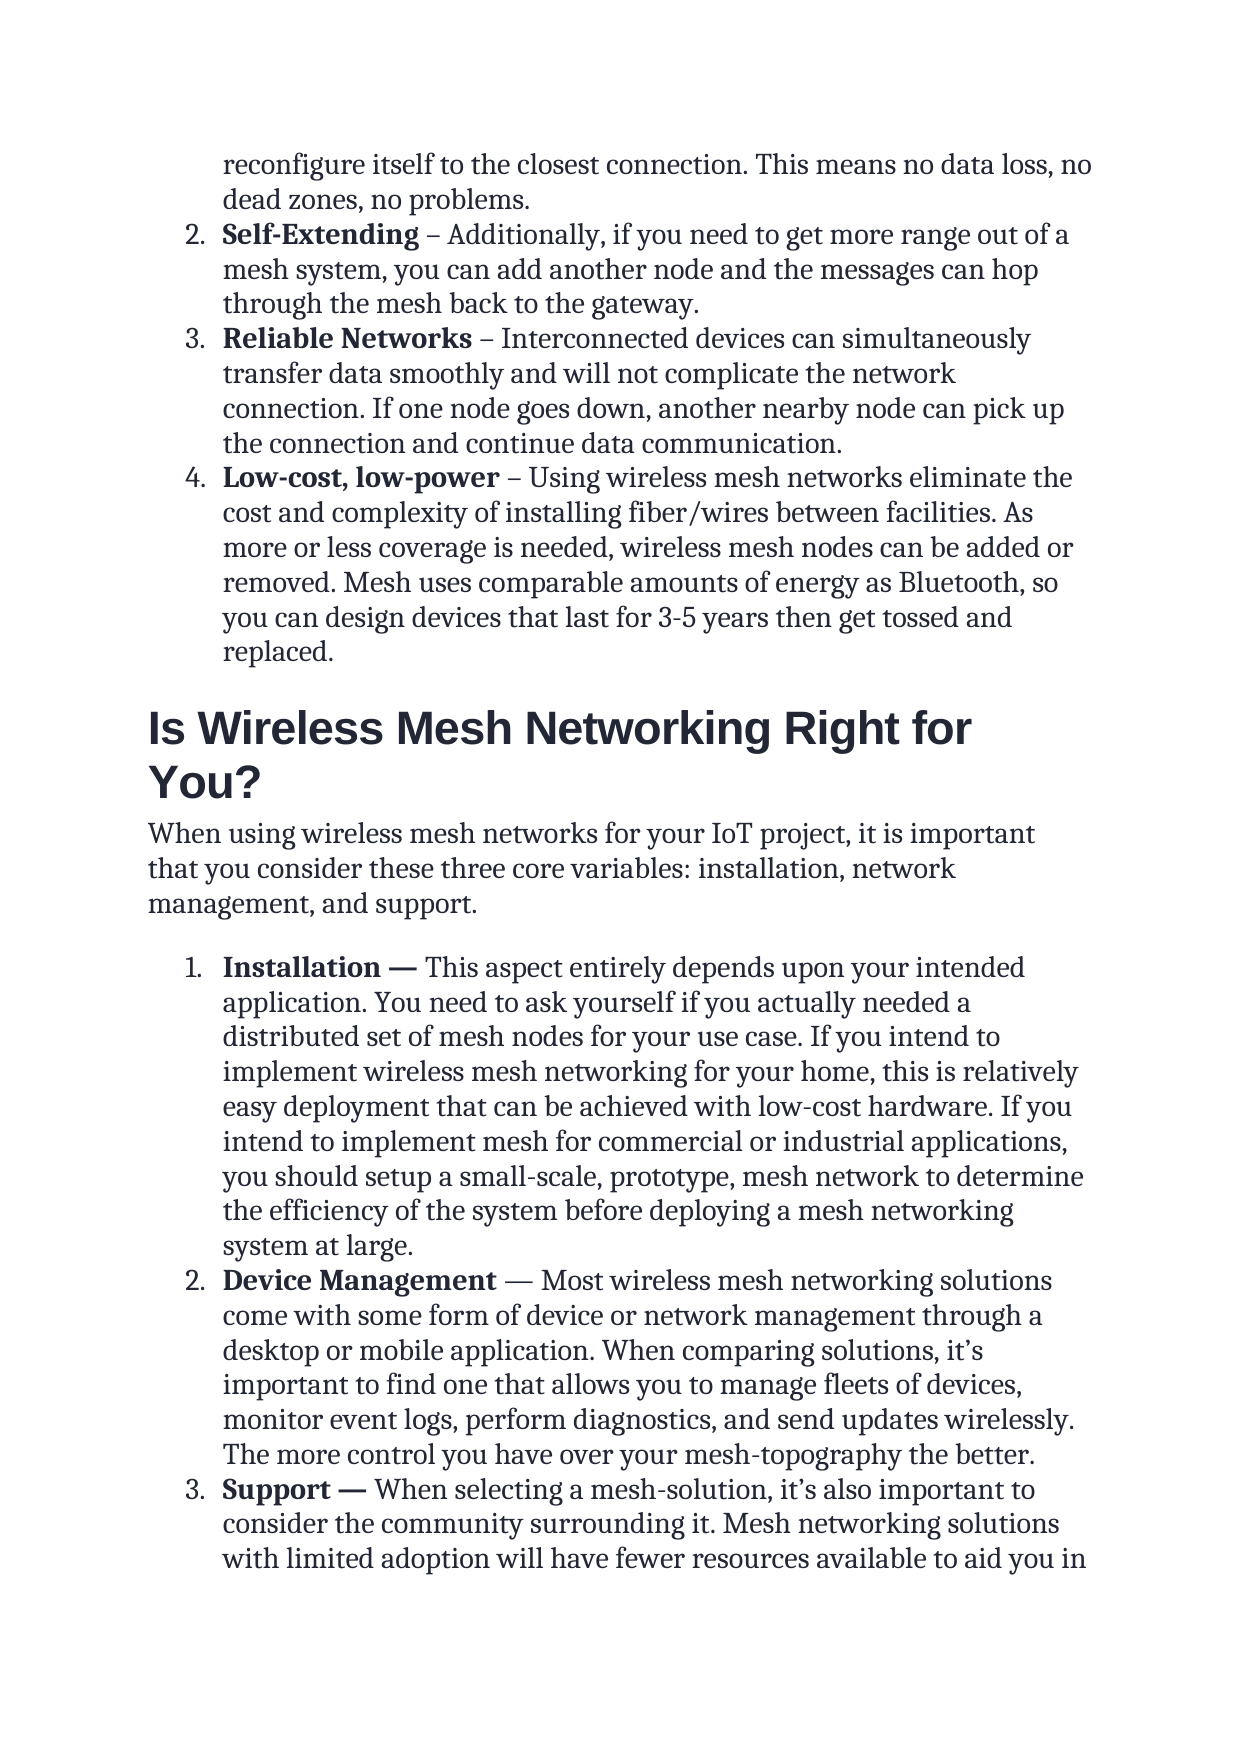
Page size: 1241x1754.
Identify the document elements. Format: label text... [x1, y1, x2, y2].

list Reliable Networks – Interconnected devices can simultaneously transfer data smoothly and will not complicate the network connection. If one node goes down, another nearby node can pick up the connection and continue data communication. [185, 322, 1093, 461]
list Installation — This aspect entirely depends upon your intended application. You need to ask yourself if you actually needed a distributed set of mesh nodes for your use case. If you intend to implement wireless mesh networking for your home, this is relatively easy deployment that can be achieved with low-cost hardware. If you intend to implement mesh for commercial or industrial applications, you should setup a small-scale, prototype, mesh network to determine the efficiency of the system before deploying a mesh networking system at large. [185, 950, 1093, 1263]
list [185, 148, 1093, 217]
list Self-Extending – Additionally, if you need to get more range out of a mesh system, you can add another node and the messages can hop through the mesh back to the gateway. [185, 217, 1093, 322]
text Is Wireless Mesh Networking Right for You? [148, 701, 1093, 809]
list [185, 1472, 1093, 1576]
list Low-cost, low-power – Using wireless mesh networks eliminate the cost and complexity of installing fiber/wires between facilities. As more or less coverage is needed, wireless mesh nodes can be added or removed. Mesh uses comparable amounts of energy as Bluetooth, so you can design devices that last for 3-5 years then get tossed and replaced. [185, 461, 1093, 669]
text When using wireless mesh networks for your IoT project, it is important that you consider these three core variables: installation, network management, and support. [148, 816, 1093, 921]
list Device Management — Most wireless mesh networking solutions come with some form of device or network management through a desktop or mobile application. When comparing solutions, it’s important to find one that allows you to manage fleets of devices, monitor event logs, perform diagnostics, and send updates wirelessly. The more control you have over your mesh-topography the better. [185, 1263, 1093, 1472]
